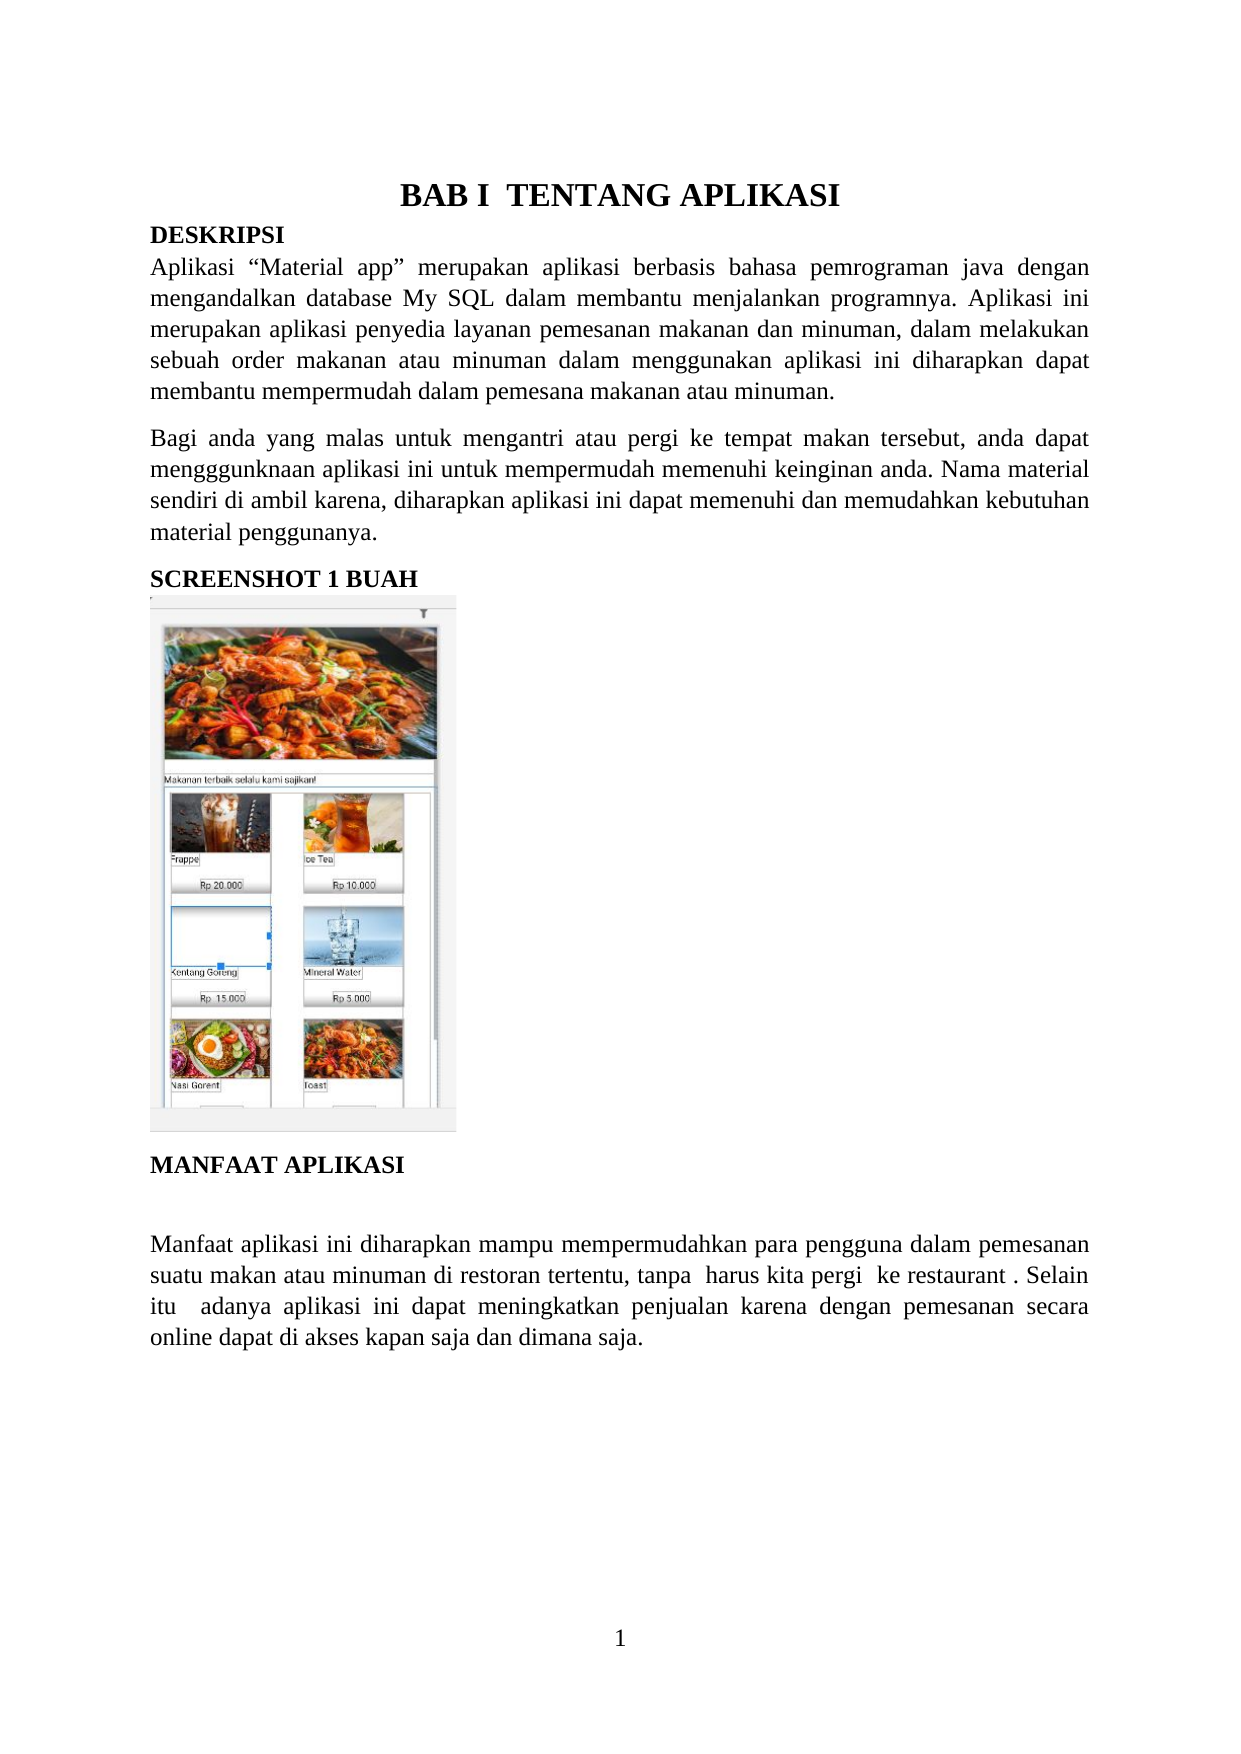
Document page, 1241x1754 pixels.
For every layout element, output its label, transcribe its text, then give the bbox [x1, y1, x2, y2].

text Aplikasi “Material app” merupakan aplikasi berbasis bahasa pemrograman java dengan mengandalkan database My SQL dalam membantu menjalankan programnya. Aplikasi ini merupakan aplikasi penyedia layanan pemesanan makanan dan minuman, dalam melakukan sebuah order makanan atau minuman dalam menggunakan aplikasi ini diharapkan dapat membantu mempermudah dalam pemesana makanan atau minuman. [150, 252, 1090, 404]
picture [150, 595, 457, 1132]
subtitle SCREENSHOT 1 BUAH [150, 564, 1090, 593]
subtitle DESKRIPSI [150, 221, 1090, 249]
subtitle MANFAAT APLIKASI [150, 1151, 1090, 1179]
text Manfaat aplikasi ini diharapkan mampu mempermudahkan para pengguna dalam pemesanan suatu makan atau minuman di restoran tertentu, tanpa harus kita pergi ke restaurant . Selain itu adanya aplikasi ini dapat meningkatkan penjualan karena dengan pemesanan secara online dapat di akses kapan saja dan dimana saja. [150, 1229, 1090, 1351]
text Bagi anda yang malas untuk mengantri atau pergi ke tempat makan tersebut, anda dapat mengggunknaan aplikasi ini untuk mempermudah memenuhi keinginan anda. Nama material sendiri di ambil karena, diharapkan aplikasi ini dapat memenuhi dan memudahkan kebutuhan material penggunanya. [150, 423, 1090, 545]
subtitle BAB I TENTANG APLIKASI [150, 175, 1090, 213]
